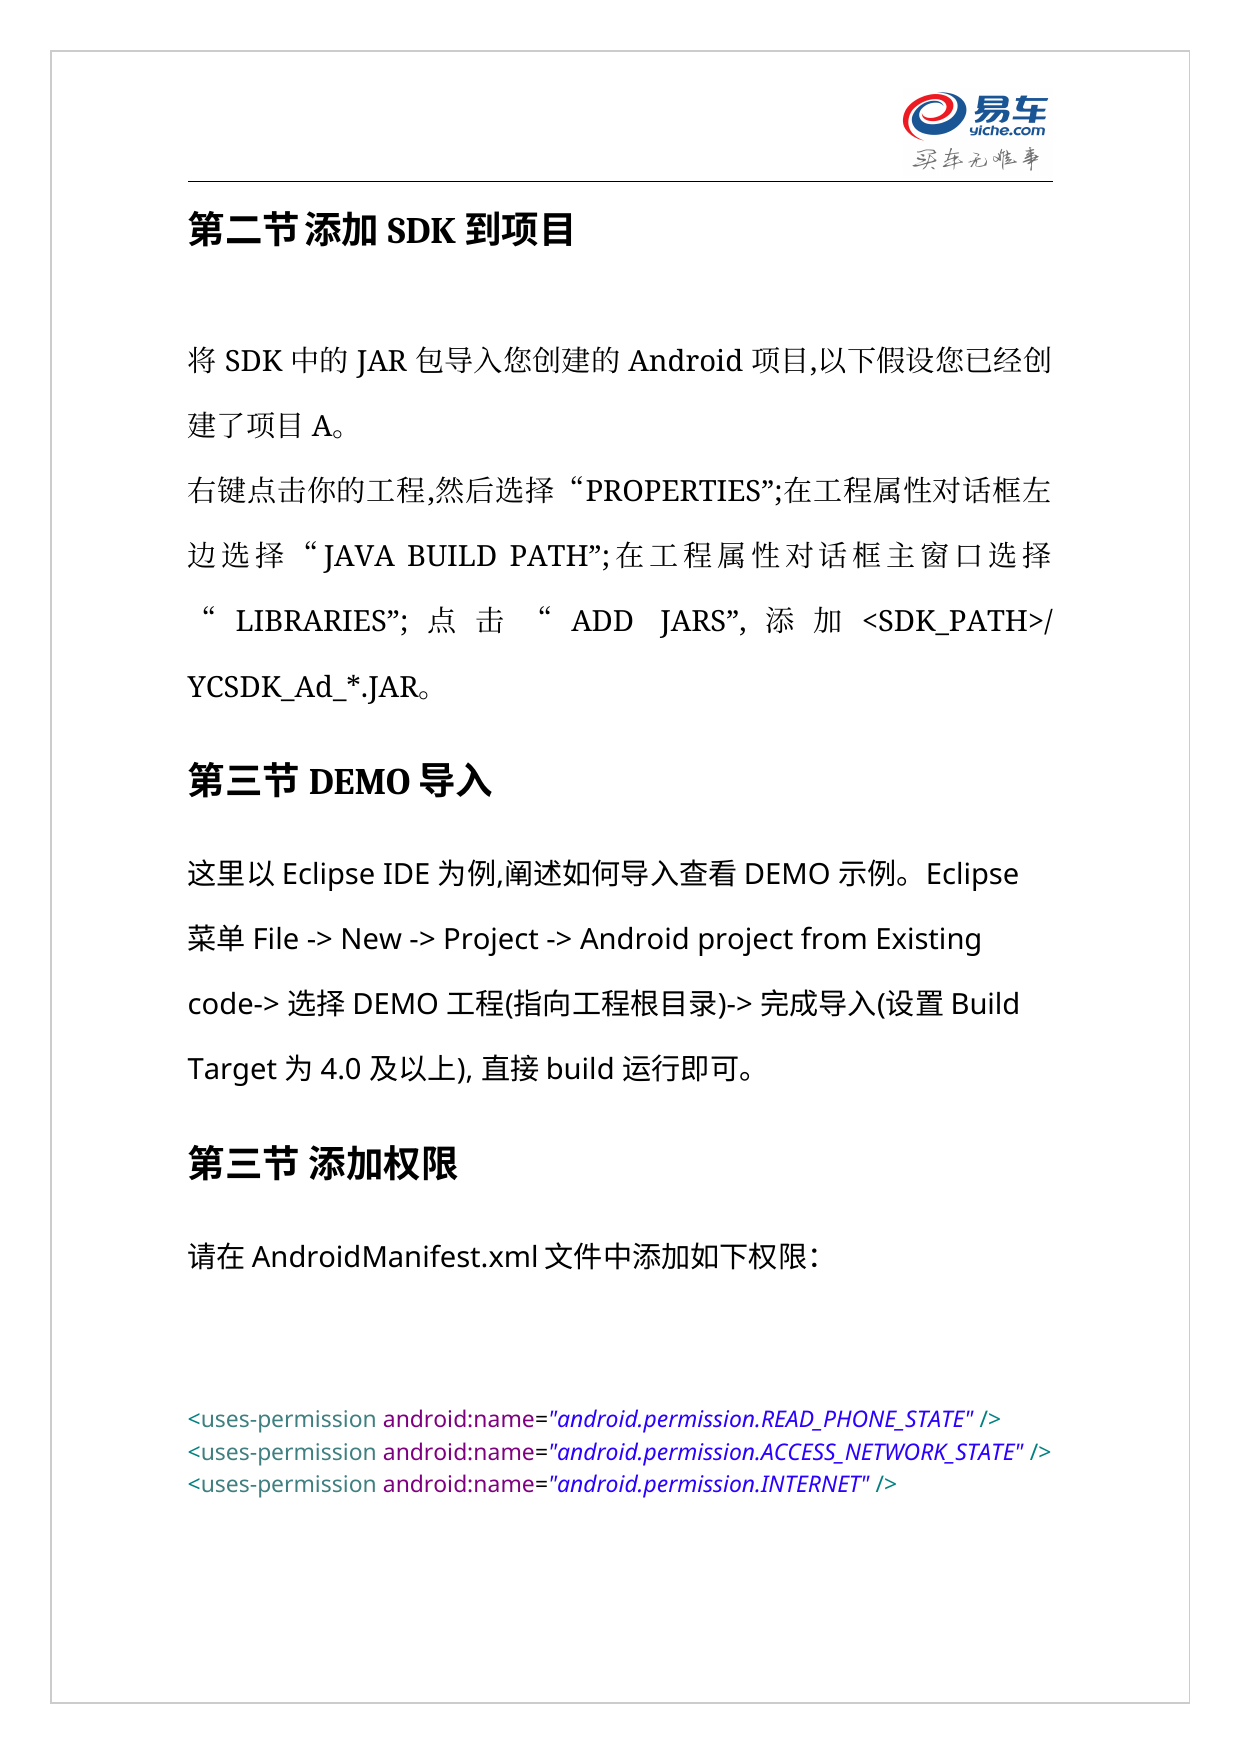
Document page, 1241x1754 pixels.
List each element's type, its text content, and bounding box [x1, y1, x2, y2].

subtitle 第三节 DEMO导入 [187, 745, 1053, 810]
subtitle 添加 SDK 到项目 [187, 194, 1053, 259]
text 这里以 Eclipse IDE 为例,阐述如何导入查看 DEMO 示例。 Eclipse 菜单 File -> New -> Project -> Android project from Existing code-> 选择 DEMO 工程(指向工程根目录)-> 完成导入(设置 Build Target 为 4.0 及以上), 直接 build 运行即可。 [187, 839, 1053, 1099]
text 将 SDK 中的 JAR 包导入您创建的 Android 项目,以下假设您已经创建了项目 A。 [187, 326, 1053, 456]
subtitle 第三节 添加权限 [187, 1128, 1053, 1193]
text 右键点击你的工程,然后选择“PROPERTIES”; 在工程属性对话框左边选择“JAVA BUILD PATH”; 在工程属性对话框主窗口选择“LIBRARIES”; 点击“ADD JARS”,添加<SDK_PATH>/ YCSDK_Ad_*.JAR。 [187, 456, 1053, 716]
text 请在AndroidManifest.xml文件中添加如下权限： [187, 1223, 1053, 1288]
text <uses-permission android:name="android.permission.READ_PHONE_STATE" /> [187, 1403, 1053, 1435]
text <uses-permission android:name="android.permission.ACCESS_NETWORK_STATE" /> <uses-permission android:name="android.permission.INTERNET" /> [187, 1435, 1053, 1500]
picture [901, 88, 1053, 179]
